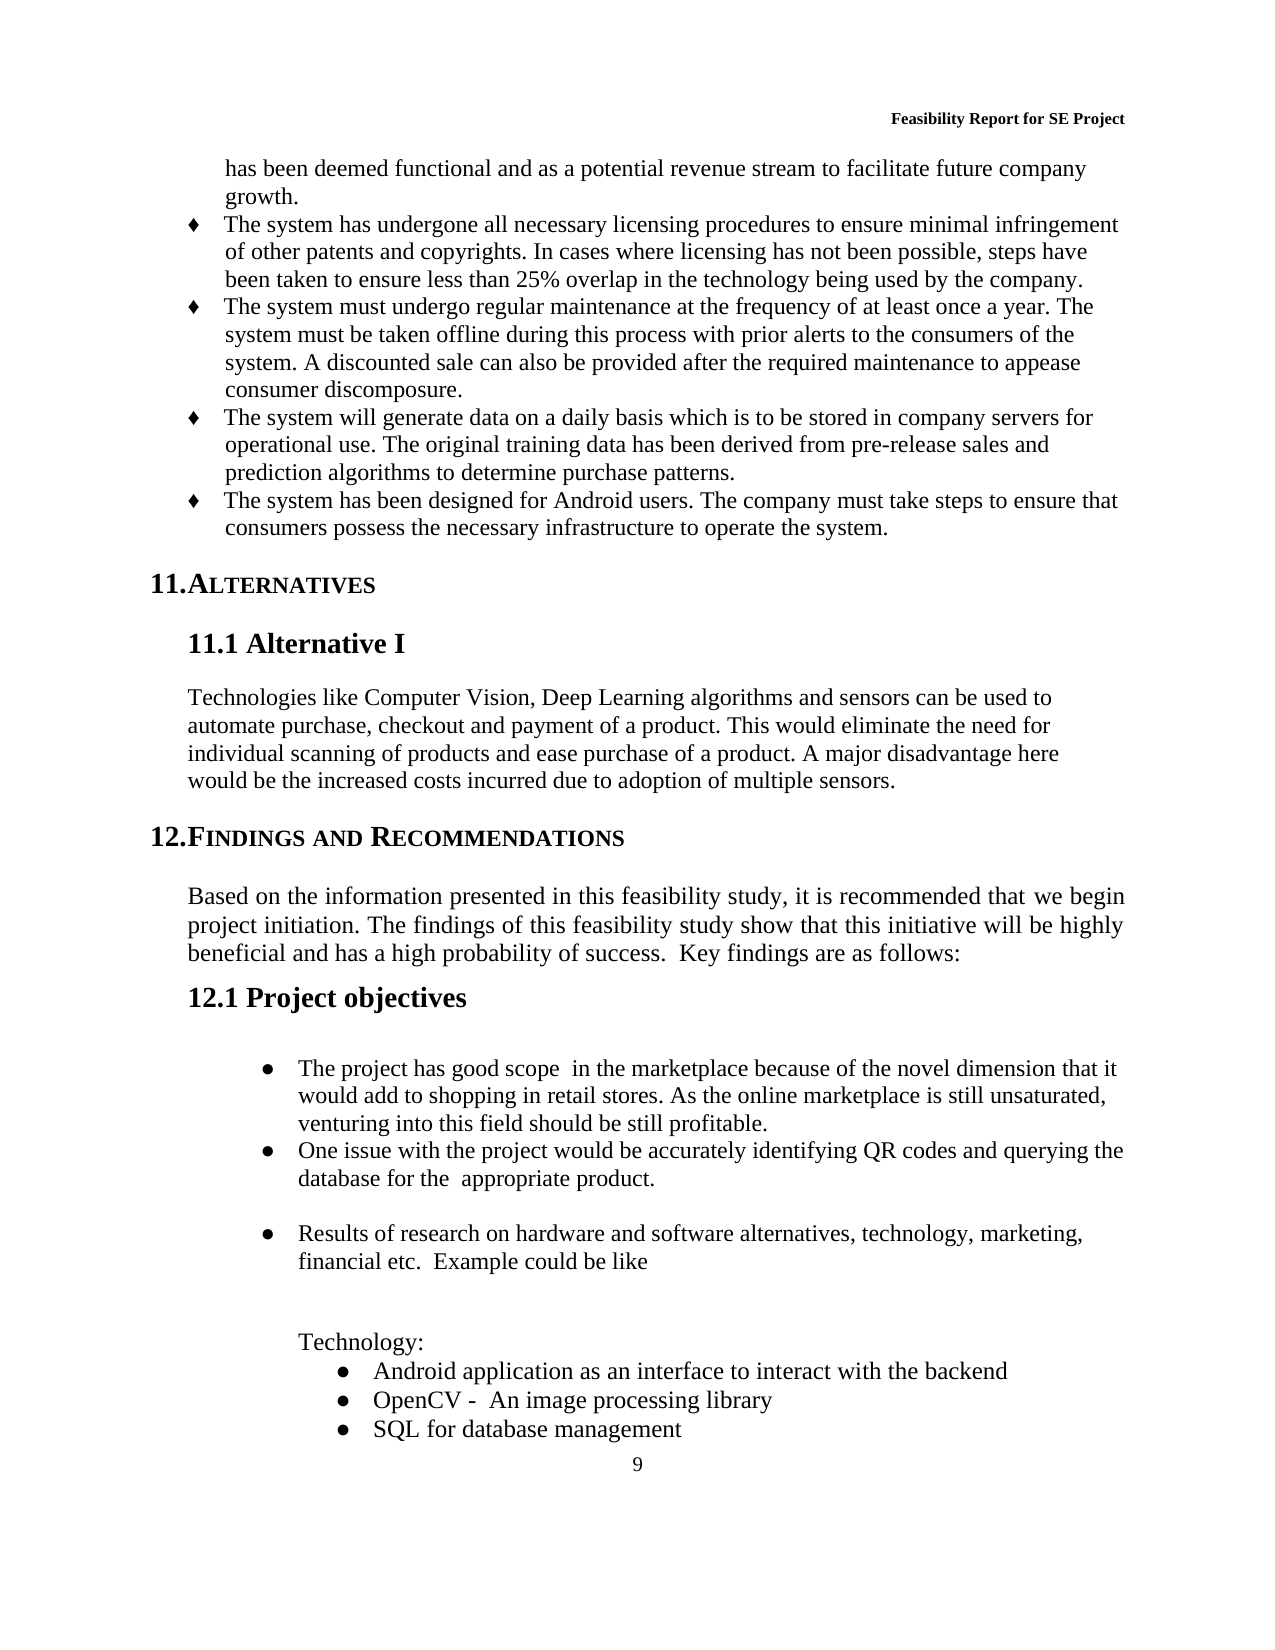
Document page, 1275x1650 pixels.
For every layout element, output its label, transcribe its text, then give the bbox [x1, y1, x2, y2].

text ♦ The system will generate data on a daily basis which is to be stored in company servers for operational use. The original training data has been derived from pre-release sales and prediction algorithms to determine purchase patterns. [187, 403, 1125, 486]
list OpenCV - An image processing library [335, 1385, 1125, 1414]
list SQL for database management [335, 1414, 1125, 1443]
list One issue with the project would be accurately identifying QR codes and querying the database for the appropriate product. [260, 1136, 1125, 1192]
list The project has good scope in the marketplace because of the novel dimension that it would add to shopping in retail stores. As the online marketplace is still unsaturated, venturing into this field should be still profitable. [260, 1053, 1125, 1136]
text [187, 154, 1125, 209]
text Technology: [298, 1327, 1125, 1356]
text would be the increased costs incurred due to adoption of multiple sensors. [187, 766, 1125, 794]
text ♦ The system has undergone all necessary licensing procedures to ensure minimal infringement of other patents and copyrights. In cases where licensing has not been possible, steps have been taken to ensure less than 25% overlap in the technology being used by the company. [187, 209, 1125, 292]
text Based on the information presented in this feasibility study, it is recommended that we begin project initiation. The findings of this feasibility study show that this initiative will be highly beneficial and has a high probability of success. Key findings are as follows: [187, 881, 1125, 967]
text ♦ The system must undergo regular maintenance at the frequency of at least once a year. The system must be taken offline during this process with prior alerts to the consumers of the system. A discounted sale can also be provided after the required maintenance to appease consumer discomposure. [187, 292, 1125, 403]
subtitle Findings and Recommendations [150, 819, 1125, 852]
text automate purchase, checkout and payment of a product. This would eliminate the need for [187, 711, 1125, 738]
list Results of research on hardware and software alternatives, technology, marketing, financial etc. Example could be like [260, 1219, 1125, 1274]
subtitle 11.1 Alternative I [187, 626, 1125, 659]
subtitle Alternatives [150, 566, 1125, 599]
text ♦ The system has been designed for Android users. The company must take steps to ensure that consumers possess the necessary infrastructure to operate the system. [187, 486, 1125, 541]
text individual scanning of products and ease purchase of a product. A major disadvantage here [187, 738, 1125, 766]
list Android application as an interface to interact with the backend [335, 1356, 1125, 1385]
subtitle 12.1 Project objectives [187, 980, 1125, 1013]
text Technologies like Computer Vision, Deep Learning algorithms and sensors can be used to [187, 683, 1125, 711]
